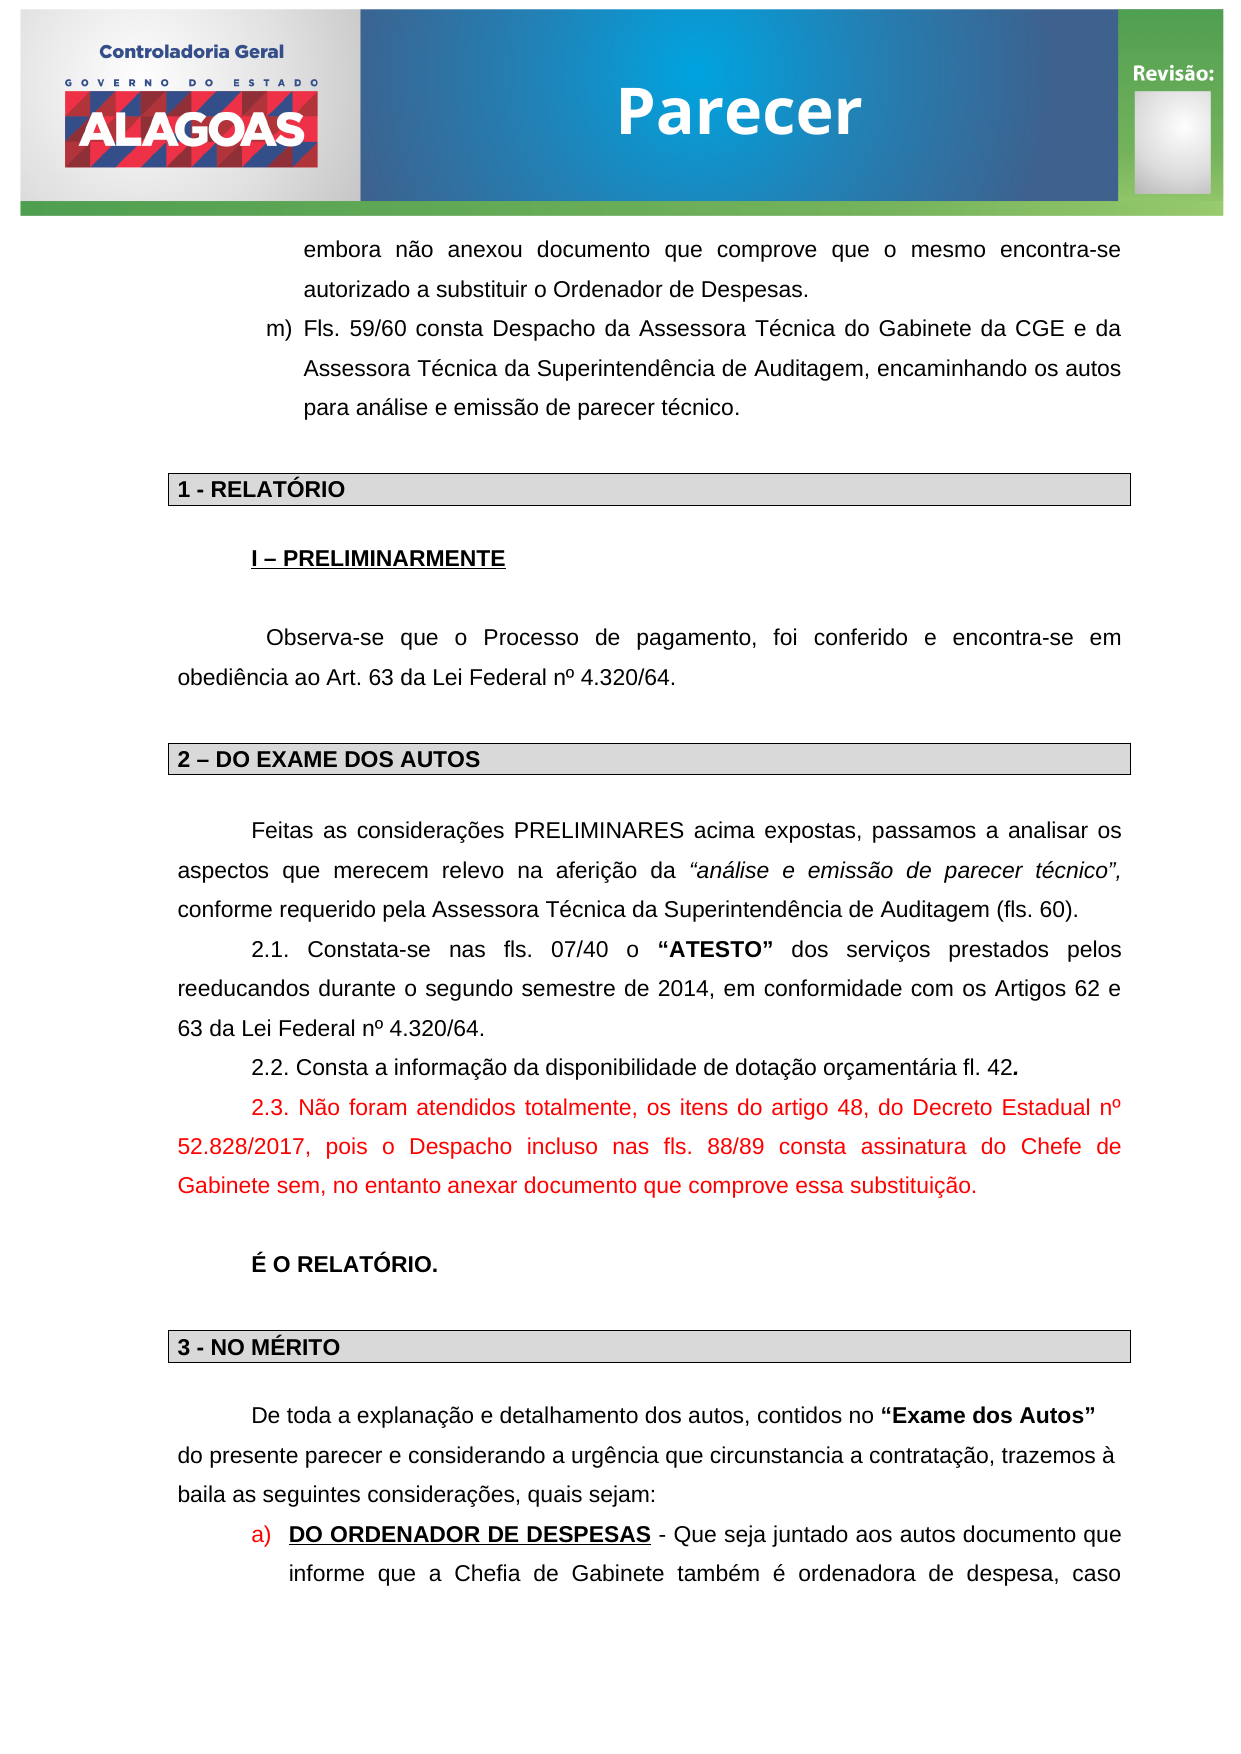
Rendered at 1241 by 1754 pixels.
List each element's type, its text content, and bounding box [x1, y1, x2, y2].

text De toda a explanação e detalhamento dos autos, contidos no “Exame dos Autos” do presente parecer e considerando a urgência que circunstancia a contratação, trazemos à baila as seguintes considerações, quais sejam: [177, 1402, 1122, 1508]
list Fls. 59/60 consta Despacho da Assessora Técnica do Gabinete da CGE e da Assessora Técnica da Superintendência de Auditagem, encaminhando os autos para análise e emissão de parecer técnico. [266, 315, 1122, 421]
text 2.2. Consta a informação da disponibilidade de dotação orçamentária fl. 42. [177, 1054, 1122, 1080]
text Observa-se que o Processo de pagamento, foi conferido e encontra-se em obediência ao Art. 63 da Lei Federal nº 4.320/64. [177, 624, 1122, 690]
text 2.1. Constata-se nas fls. 07/40 o “Atesto” dos serviços prestados pelos reeducandos durante o segundo semestre de 2014, em conformidade com os Artigos 62 e 63 da Lei Federal nº 4.320/64. [177, 936, 1122, 1041]
text Feitas as considerações PRELIMINARES acima expostas, passamos a analisar os aspectos que merecem relevo na aferição da “análise e emissão de parecer técnico”, conforme requerido pela Assessora Técnica da Superintendência de Auditagem (fls. 60). [177, 817, 1122, 922]
text 3 - NO MÉRITO [169, 1331, 1130, 1362]
text 1 - RELATÓRIO [169, 474, 1130, 505]
picture [20, 9, 1224, 216]
text É O RELATÓRIO. [177, 1251, 1122, 1278]
text 2.3. Não foram atendidos totalmente, os itens do artigo 48, do Decreto Estadual nº 52.828/2017, pois o Despacho incluso nas fls. 88/89 consta assinatura do Chefe de Gabinete sem, no entanto anexar documento que comprove essa substituição. [177, 1093, 1122, 1199]
text I – PRELIMINARMENTE [177, 545, 1122, 572]
text 2 – DO EXAME DOS AUTOS [169, 744, 1130, 774]
